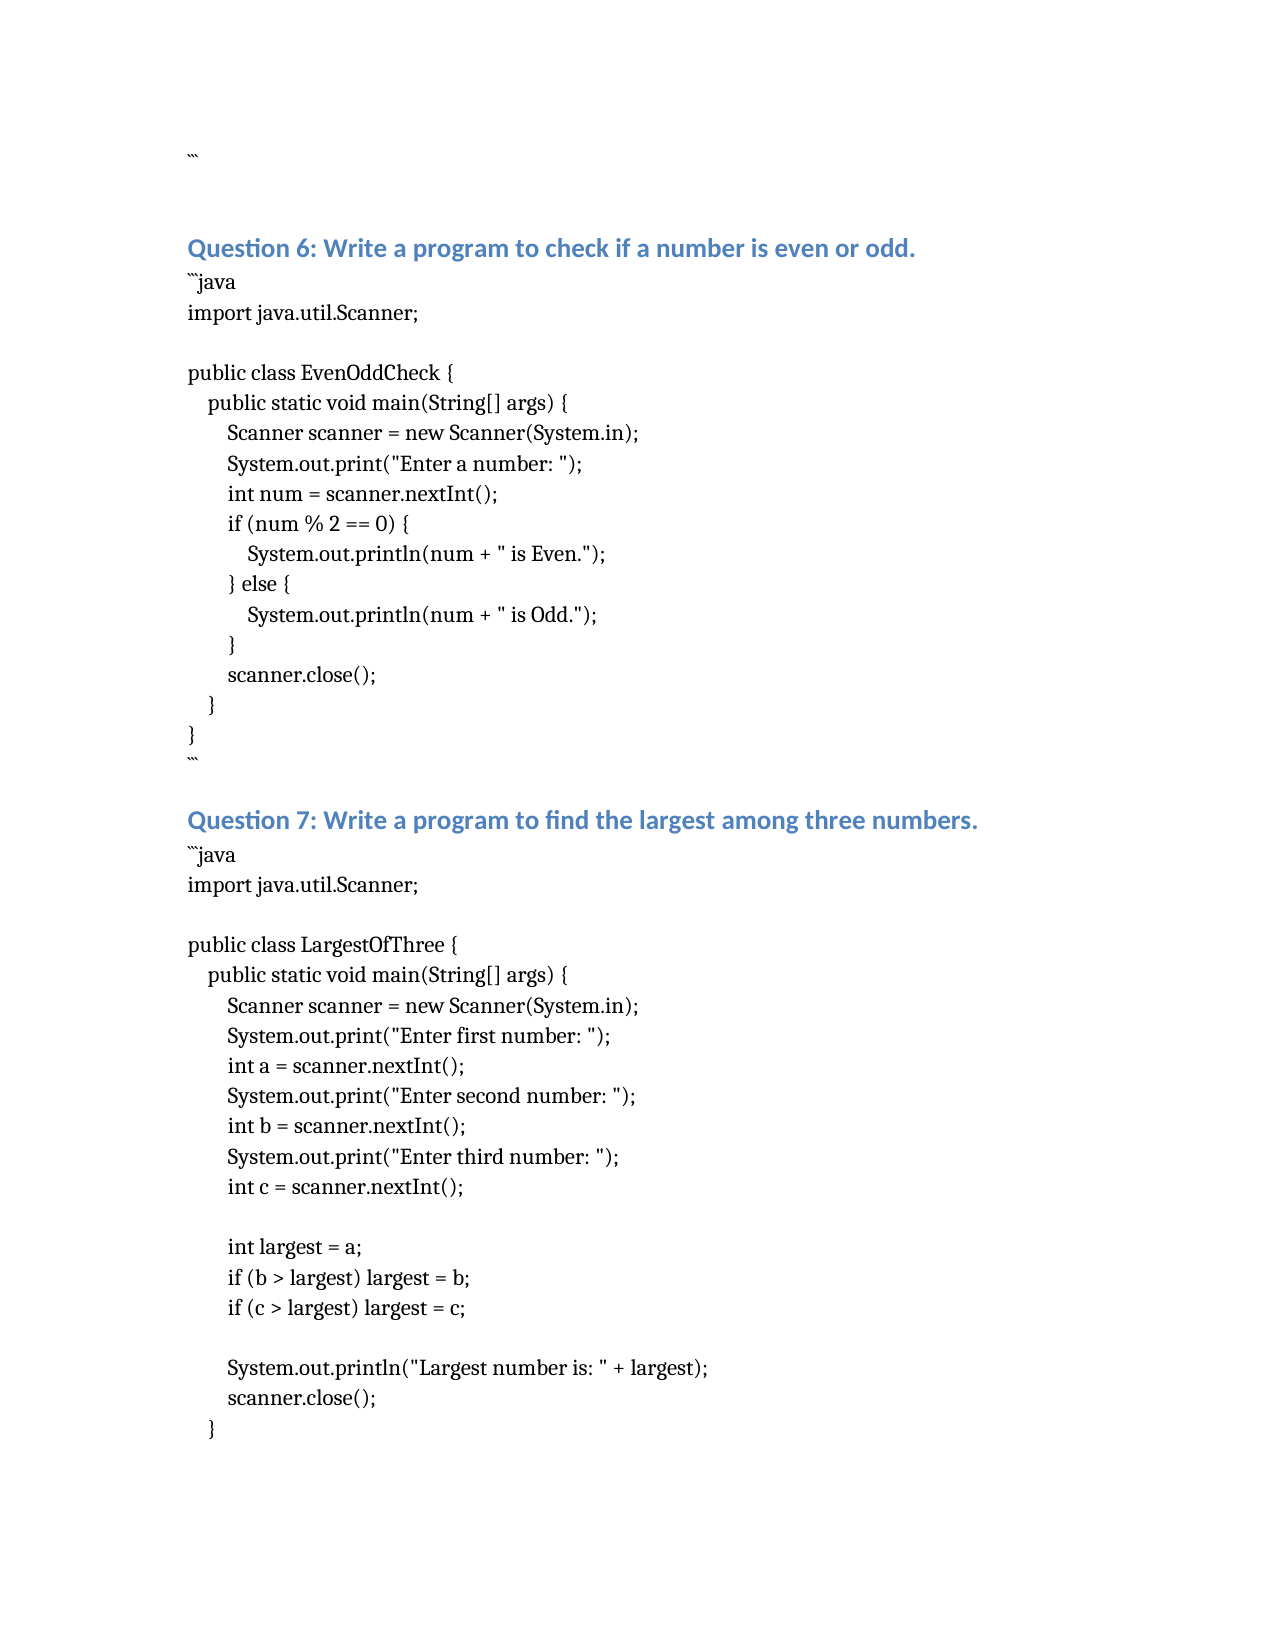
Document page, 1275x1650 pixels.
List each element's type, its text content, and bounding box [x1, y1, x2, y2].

subtitle Question 6: Write a program to check if a number is even or odd. [187, 231, 1087, 264]
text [187, 841, 1087, 1442]
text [187, 150, 1087, 207]
text ```java import java.util.Scanner; public class EvenOddCheck { public static void main(String[] args) { Scanner scanner = new Scanner(System.in); System.out.print("Enter a number: "); int num = scanner.nextInt(); if (num % 2 == 0) { System.out.println(num + " is Even."); } else { System.out.println(num + " is Odd."); } scanner.close(); } } ``` [187, 269, 1087, 779]
subtitle Question 7: Write a program to find the largest among three numbers. [187, 803, 1087, 837]
